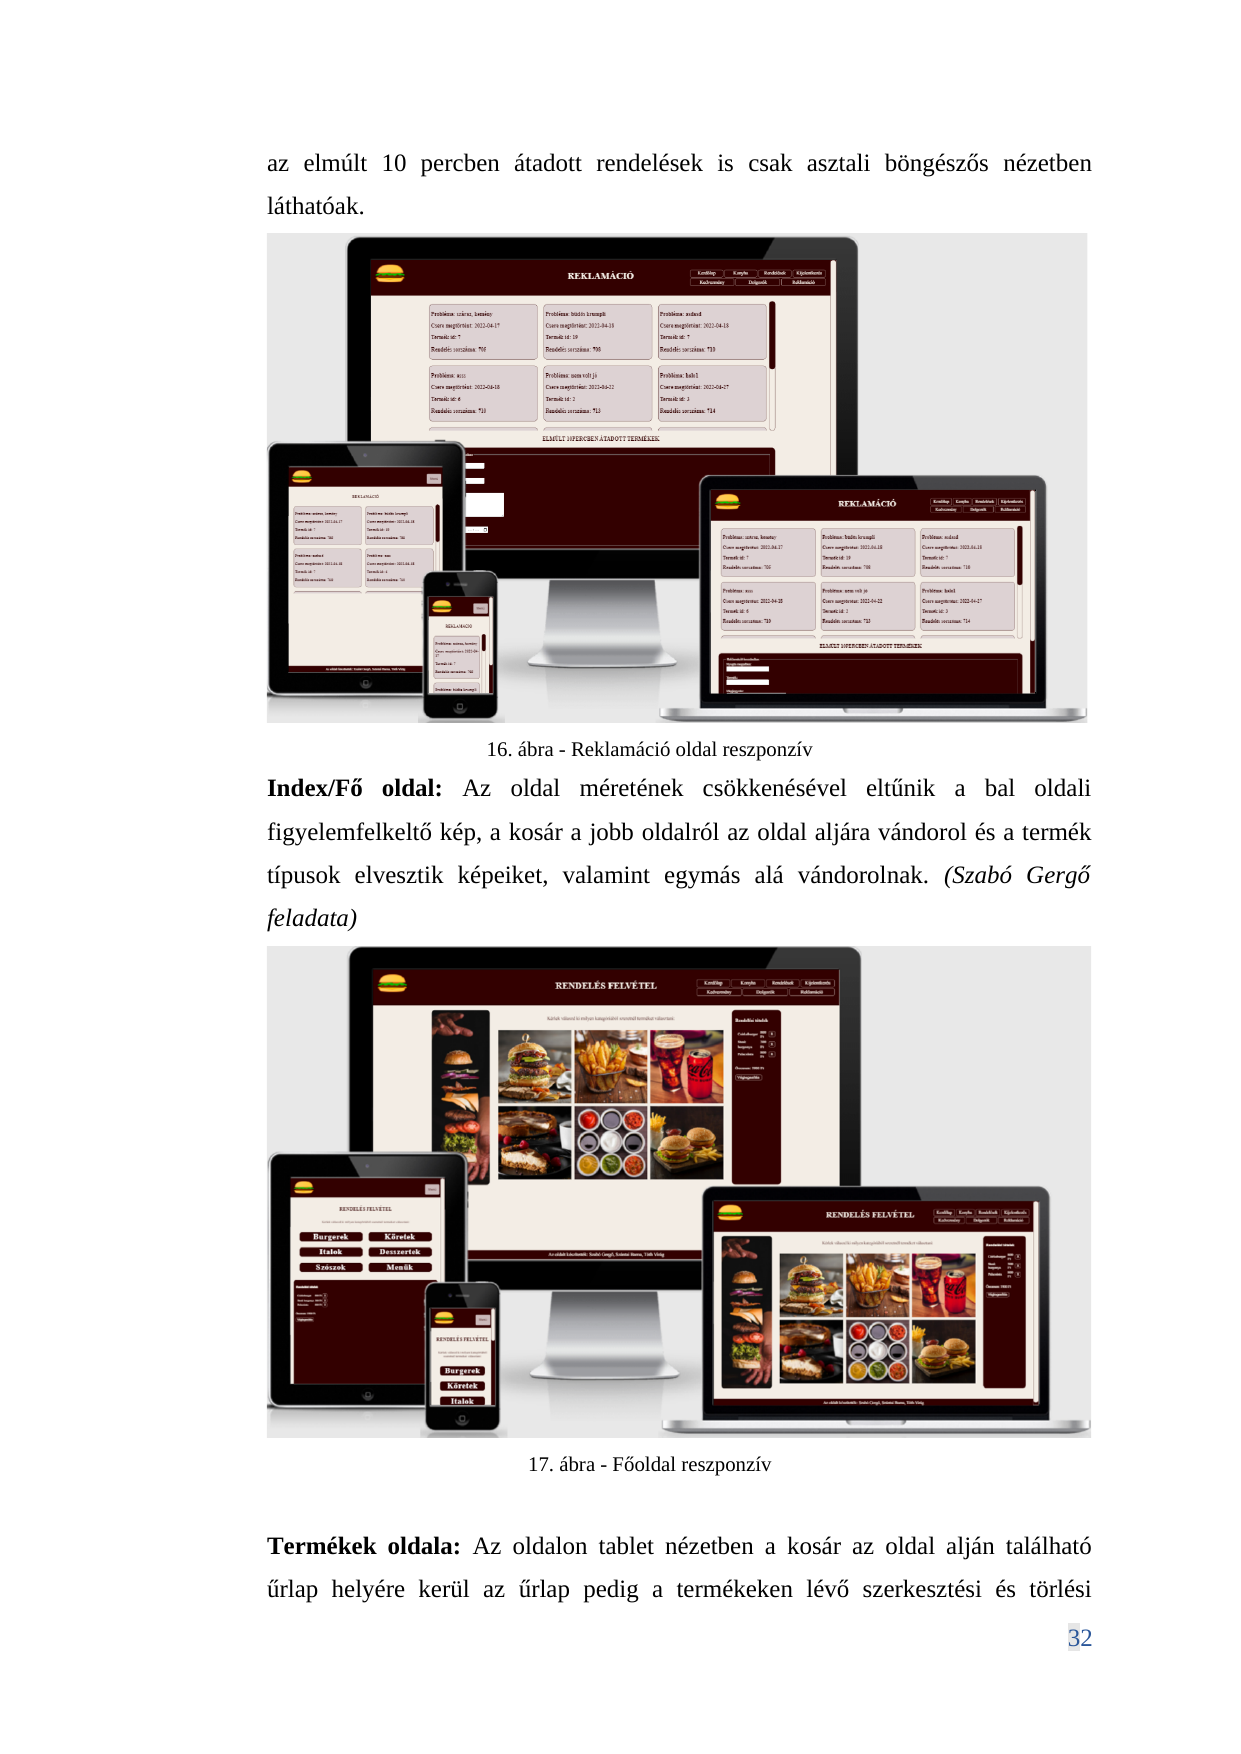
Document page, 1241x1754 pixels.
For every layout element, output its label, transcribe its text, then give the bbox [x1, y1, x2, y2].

list Index/Fő oldal: Az oldal méretének csökkenésével eltűnik a bal oldali figyelemfelkeltő kép, a kosár a jobb oldalról az oldal aljára vándorol és a termék típusok elvesztik képeiket, valamint egymás alá vándorolnak. (Szabó Gergő feladata) [267, 773, 1092, 932]
text 17. ábra - Főoldal reszponzív [207, 1452, 1092, 1476]
text 16. ábra - Reklamáció oldal reszponzív [207, 737, 1092, 761]
picture [266, 233, 1088, 723]
picture [266, 946, 1092, 1438]
